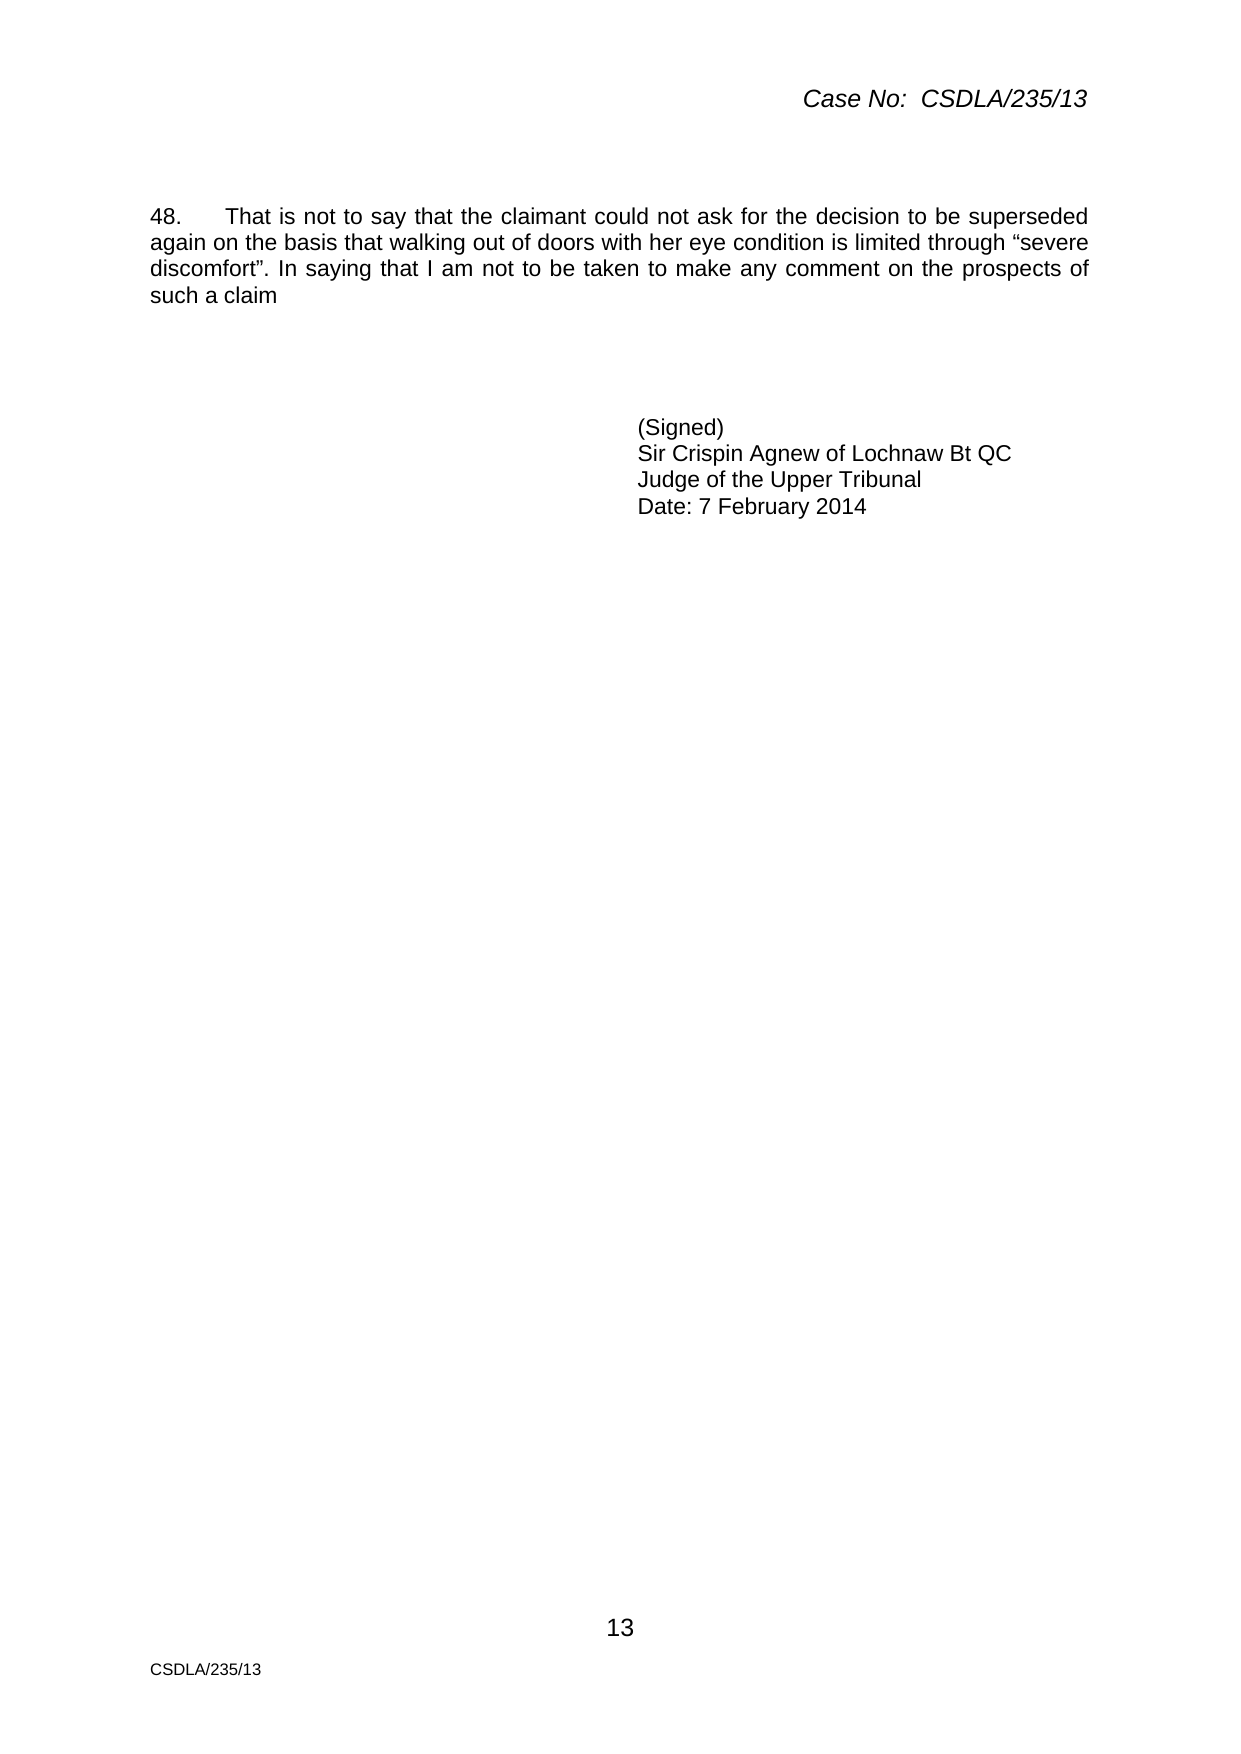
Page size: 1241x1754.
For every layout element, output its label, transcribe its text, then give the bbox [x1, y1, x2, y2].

text Date: 7 February 2014 [150, 493, 1090, 519]
text Judge of the Upper Tribunal [150, 466, 1090, 493]
subtitle That is not to say that the claimant could not ask for the decision to be superseded again on the basis that walking out of doors with her eye condition is limited through “severe discomfort”. In saying that I am not to be taken to make any comment on the prospects of such a claim [150, 203, 1090, 308]
text Sir Crispin Agnew of Lochnaw Bt QC [637, 440, 1090, 466]
text (Signed) [637, 413, 1090, 440]
